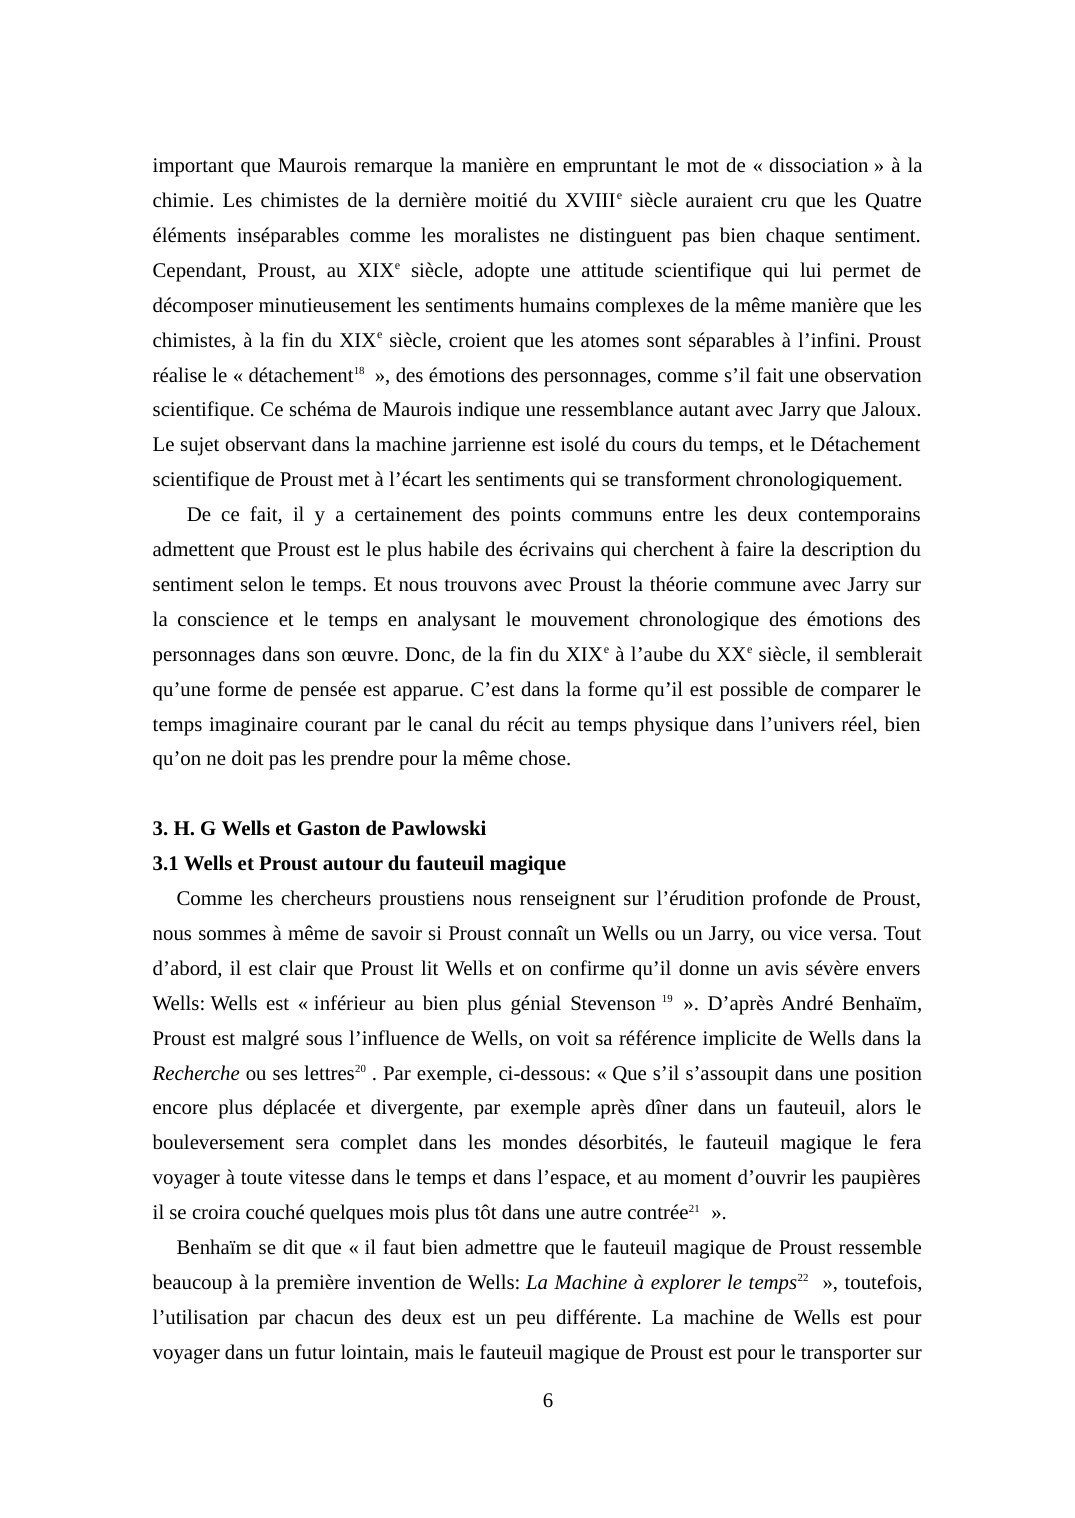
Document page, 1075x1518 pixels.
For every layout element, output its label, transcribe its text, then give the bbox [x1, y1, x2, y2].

text 3. H. G Wells et Gaston de Pawlowski [152, 811, 922, 846]
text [152, 148, 922, 497]
text 3.1 Wells et Proust autour du fauteuil magique [152, 846, 922, 881]
text De ce fait, il y a certainement des points communs entre les deux contemporains admettent que Proust est le plus habile des écrivains qui cherchent à faire la description du sentiment selon le temps. Et nous trouvons avec Proust la théorie commune avec Jarry sur la conscience et le temps en analysant le mouvement chronologique des émotions des personnages dans son œuvre. Donc, de la fin du XIXe à l’aube du XXe siècle, il semblerait qu’une forme de pensée est apparue. C’est dans la forme qu’il est possible de comparer le temps imaginaire courant par le canal du récit au temps physique dans l’univers réel, bien qu’on ne doit pas les prendre pour la même chose. [152, 497, 922, 776]
text Comme les chercheurs proustiens nous renseignent sur l’érudition profonde de Proust, nous sommes à même de savoir si Proust connaît un Wells ou un Jarry, ou vice versa. Tout d’abord, il est clair que Proust lit Wells et on confirme qu’il donne un avis sévère envers Wells: Wells est « inférieur au bien plus génial Stevenson ». D’après André Benhaïm, Proust est malgré sous l’influence de Wells, on voit sa référence implicite de Wells dans la Recherche ou ses lettres. Par exemple, ci-dessous: « Que s’il s’assoupit dans une position encore plus déplacée et divergente, par exemple après dîner dans un fauteuil, alors le bouleversement sera complet dans les mondes désorbités, le fauteuil magique le fera voyager à toute vitesse dans le temps et dans l’espace, et au moment d’ouvrir les paupières il se croira couché quelques mois plus tôt dans une autre contrée ». [152, 881, 922, 1229]
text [152, 1229, 922, 1369]
